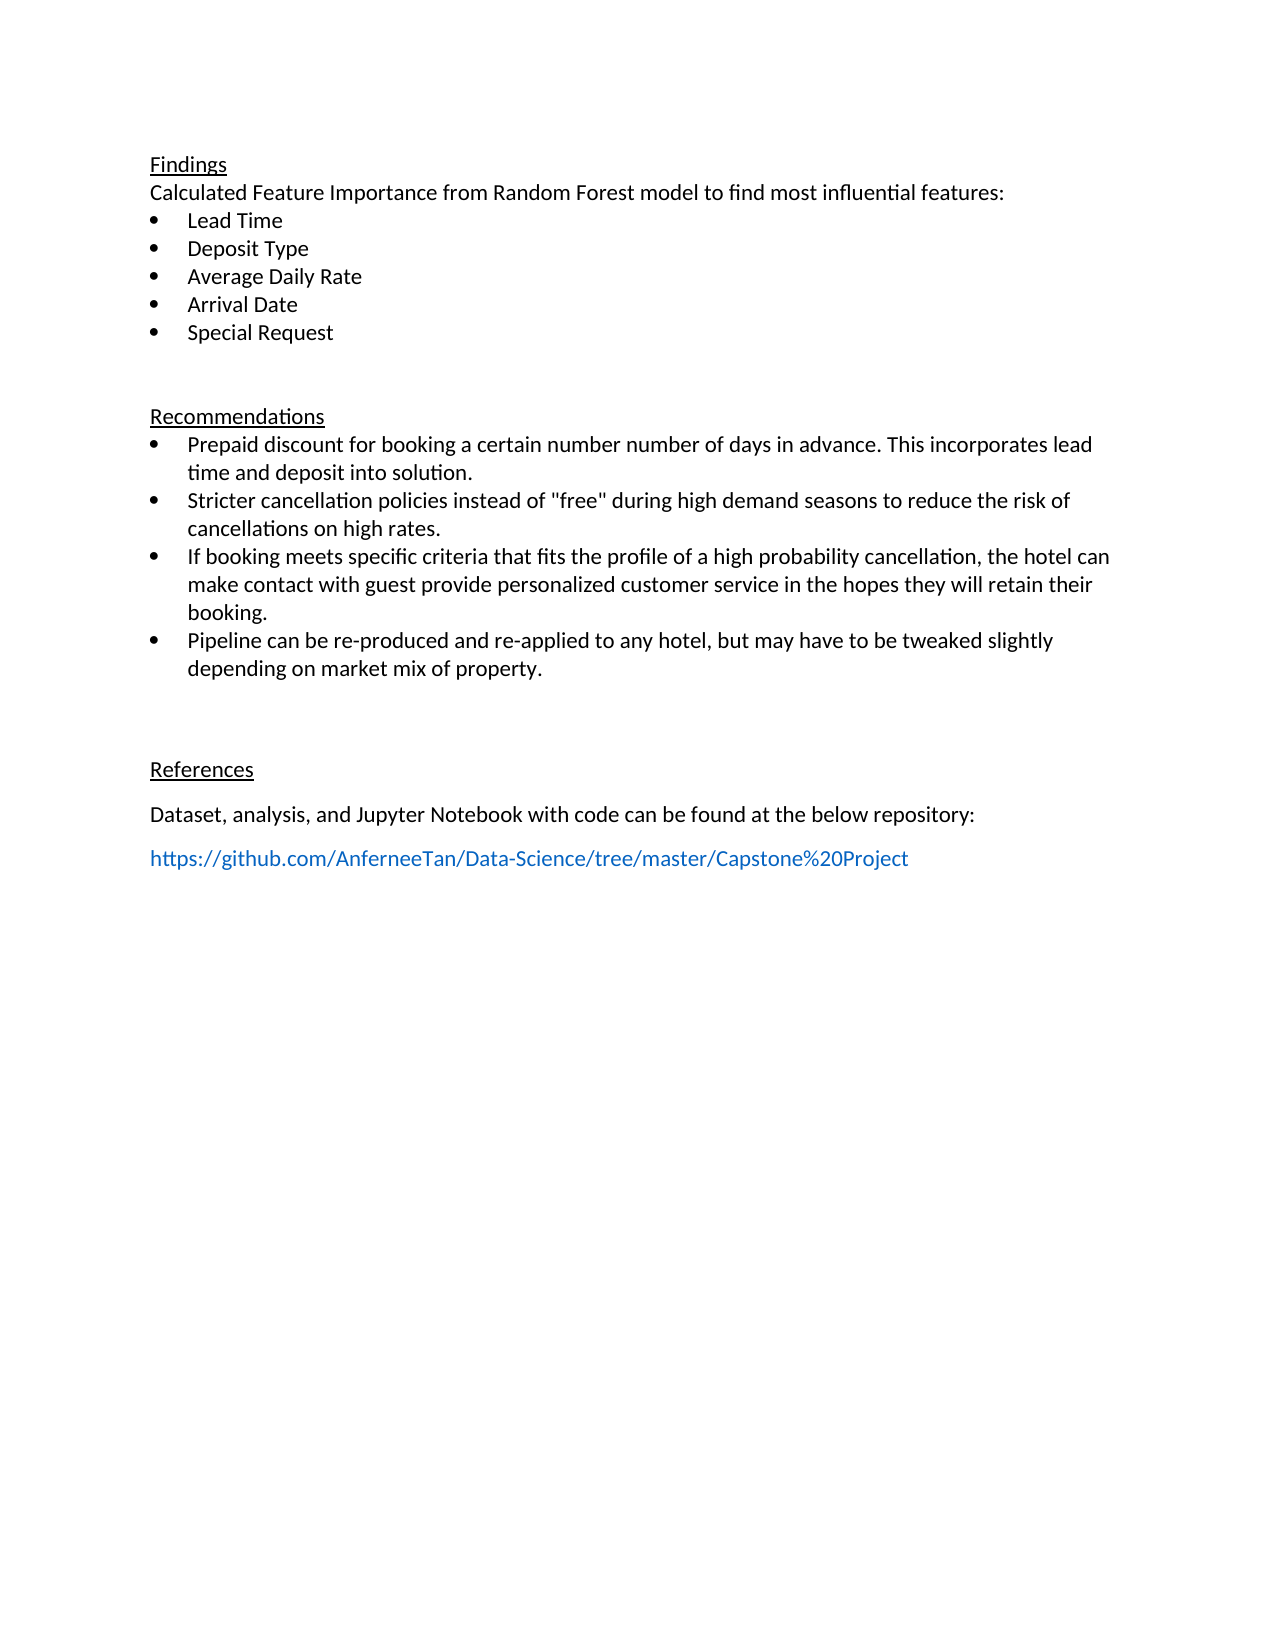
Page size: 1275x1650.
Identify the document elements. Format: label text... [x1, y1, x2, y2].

text Findings [150, 150, 1125, 178]
text Recommendations [150, 402, 1125, 430]
list Deposit Type [150, 234, 1125, 262]
list If booking meets specific criteria that fits the profile of a high probability cancellation, the hotel can make contact with guest provide personalized customer service in the hopes they will retain their booking. [150, 542, 1125, 626]
list Special Request [150, 318, 1125, 346]
list Prepaid discount for booking a certain number number of days in advance. This incorporates lead time and deposit into solution. [150, 430, 1125, 486]
list Average Daily Rate [150, 262, 1125, 290]
text Calculated Feature Importance from Random Forest model to find most influential features: [150, 178, 1125, 206]
text https://github.com/AnferneeTan/Data-Science/tree/master/Capstone%20Project [150, 844, 1125, 872]
list Pipeline can be re-produced and re-applied to any hotel, but may have to be tweaked slightly depending on market mix of property. [150, 626, 1125, 682]
list Arrival Date [150, 290, 1125, 318]
list Lead Time [150, 206, 1125, 234]
text Dataset, analysis, and Jupyter Notebook with code can be found at the below repository: [150, 800, 1125, 828]
text References [150, 755, 1125, 783]
list Stricter cancellation policies instead of "free" during high demand seasons to reduce the risk of cancellations on high rates. [150, 486, 1125, 542]
